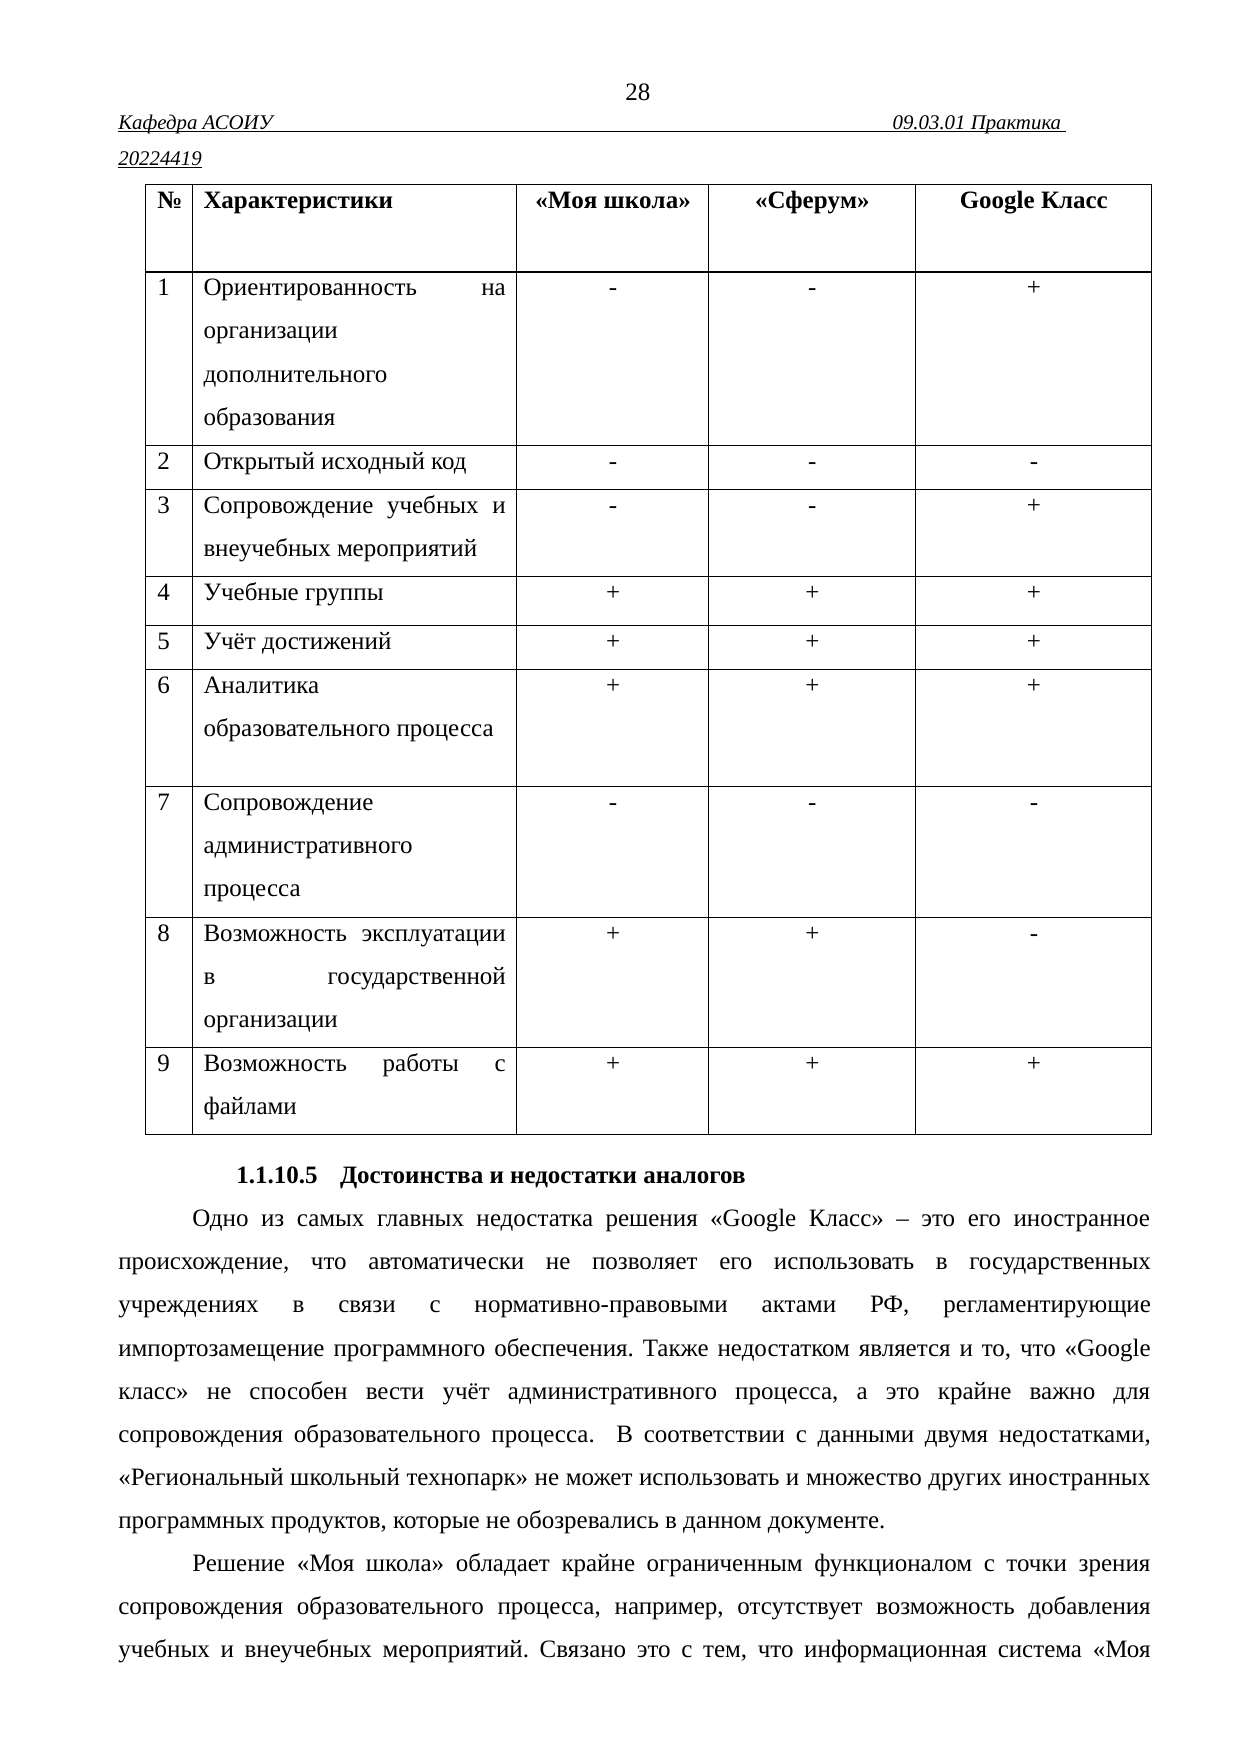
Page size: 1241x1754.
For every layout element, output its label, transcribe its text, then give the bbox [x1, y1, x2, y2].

table_cell - [916, 446, 1151, 489]
table_cell Аналитика образовательного процесса [193, 670, 516, 786]
table_cell Возможность работы с файлами [193, 1048, 516, 1134]
table_cell Учебные группы [193, 577, 516, 625]
table_header № [146, 185, 192, 271]
table_cell 2 [146, 446, 192, 489]
table_cell - [709, 787, 915, 917]
table_cell + [709, 577, 915, 625]
table_cell Сопровождение административного процесса [193, 787, 516, 917]
table_cell + [517, 918, 708, 1047]
list Достоинства и недостатки аналогов [236, 1160, 1152, 1189]
table_header «Сферум» [709, 185, 915, 271]
table_cell + [916, 670, 1151, 786]
table_cell + [916, 577, 1151, 625]
table_cell Учёт достижений [193, 626, 516, 669]
table_cell - [517, 273, 708, 445]
table_cell Возможность эксплуатации в государственной организации [193, 918, 516, 1047]
table_cell Открытый исходный код [193, 446, 516, 489]
table_cell + [517, 1048, 708, 1134]
table_cell + [709, 1048, 915, 1134]
table_cell + [709, 918, 915, 1047]
table_cell + [517, 577, 708, 625]
text Одно из самых главных недостатка решения «Google Класс» – это его иностранное происхождение, что автоматически не позволяет его использовать в государственных учреждениях в связи с нормативно-правовыми актами РФ, регламентирующие импортозамещение программного обеспечения. Также недостатком является и то, что «Google класс» не способен вести учёт административного процесса, а это крайне важно для сопровождения образовательного процесса. В соответствии с данными двумя недостатками, «Региональный школьный технопарк» не может использовать и множество других иностранных программных продуктов, которые не обозревались в данном документе. [118, 1203, 1152, 1534]
table_cell + [916, 490, 1151, 576]
table_header Google Класс [916, 185, 1151, 271]
table_cell + [709, 626, 915, 669]
table_cell 4 [146, 577, 192, 625]
table_cell - [517, 787, 708, 917]
table_cell + [709, 670, 915, 786]
table_cell - [517, 490, 708, 576]
table_cell 5 [146, 626, 192, 669]
table_header «Моя школа» [517, 185, 708, 271]
table_cell + [517, 670, 708, 786]
table_cell - [916, 918, 1151, 1047]
table_cell - [709, 490, 915, 576]
table_cell 6 [146, 670, 192, 786]
table_header Характеристики [193, 185, 516, 271]
table_cell + [916, 626, 1151, 669]
table_cell - [517, 446, 708, 489]
table_cell + [517, 626, 708, 669]
table_cell 9 [146, 1048, 192, 1134]
table_cell + [916, 1048, 1151, 1134]
table_cell - [916, 787, 1151, 917]
table_cell 8 [146, 918, 192, 1047]
table_cell - [709, 446, 915, 489]
table_cell - [709, 273, 915, 445]
table_cell + [916, 273, 1151, 445]
table_cell 3 [146, 490, 192, 576]
table_cell Сопровождение учебных и внеучебных мероприятий [193, 490, 516, 576]
table_cell 7 [146, 787, 192, 917]
table_cell Ориентированность на организации дополнительного образования [193, 273, 516, 445]
table_cell 1 [146, 273, 192, 445]
